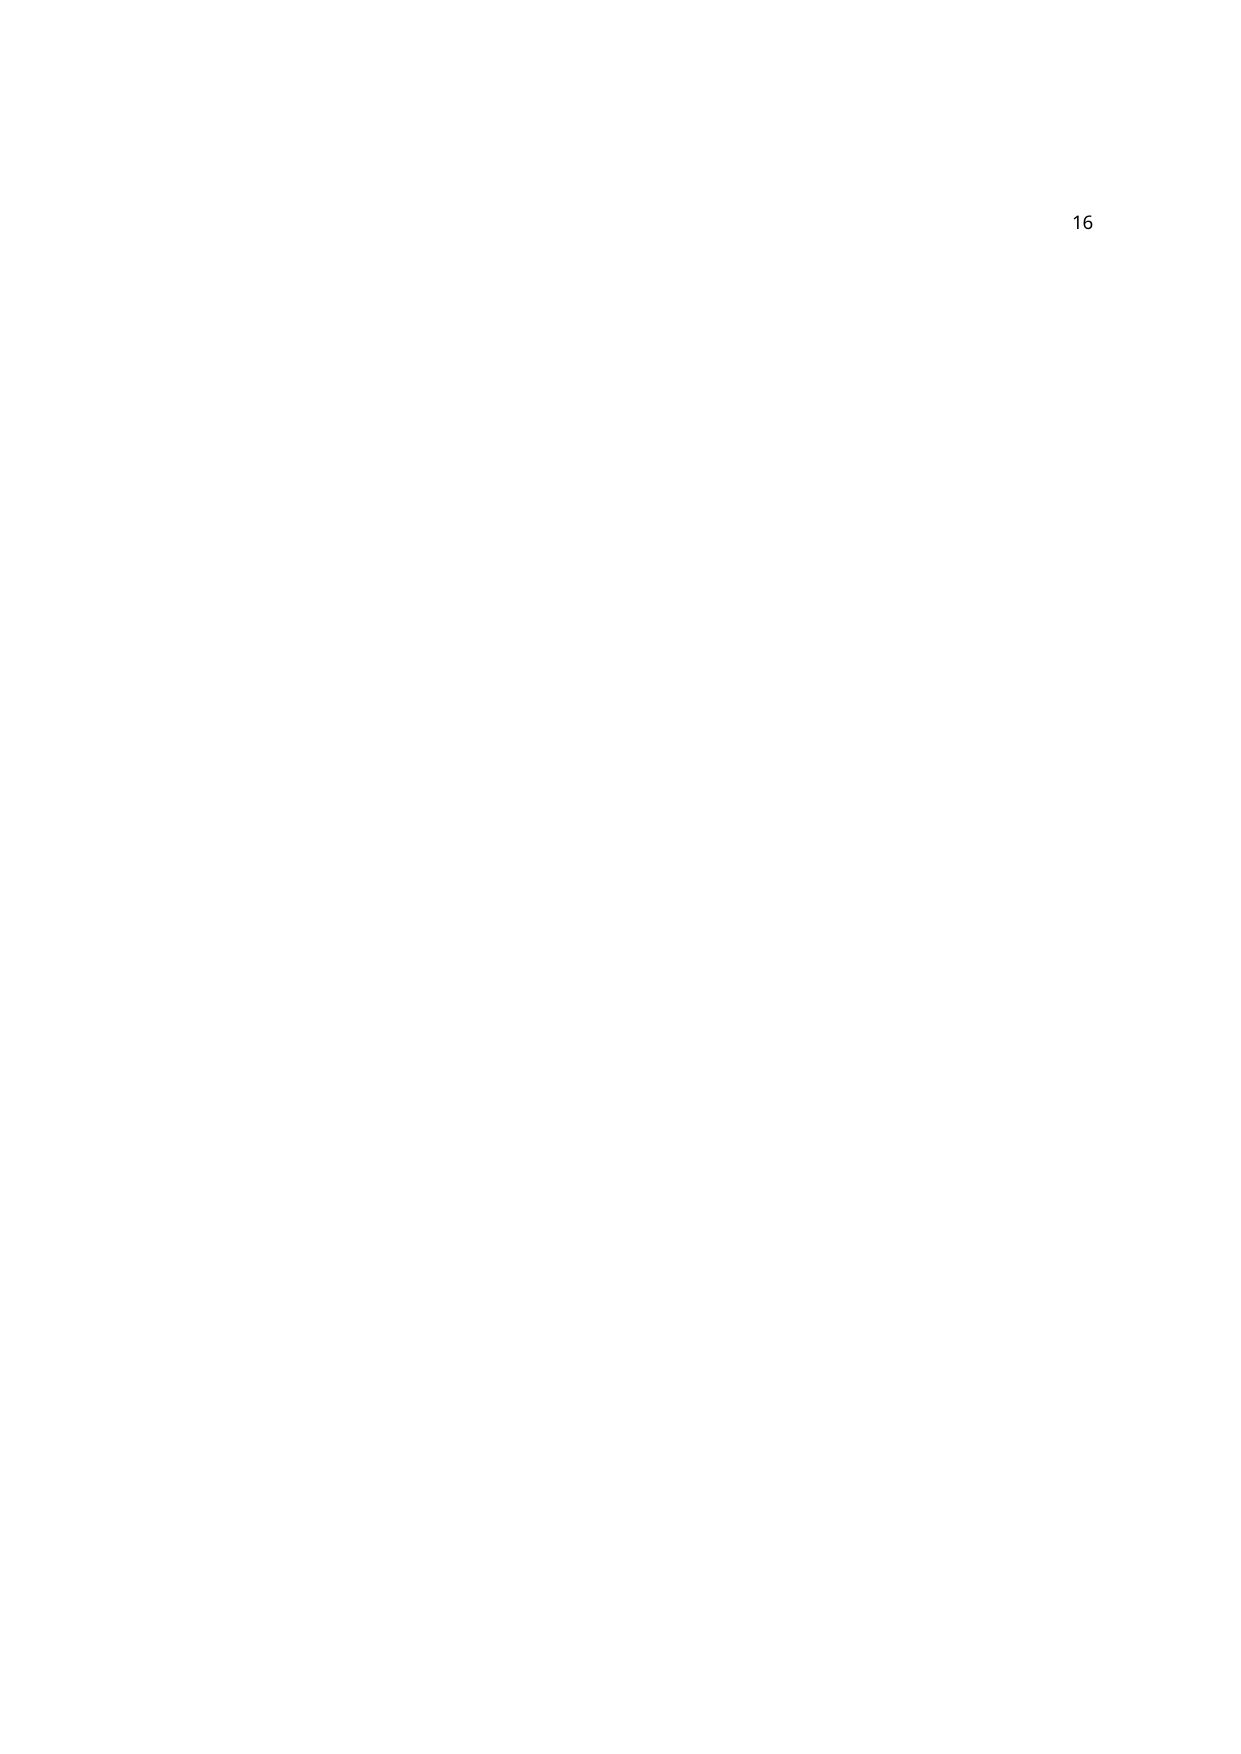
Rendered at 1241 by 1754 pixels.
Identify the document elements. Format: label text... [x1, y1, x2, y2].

text 16 [135, 209, 1093, 234]
